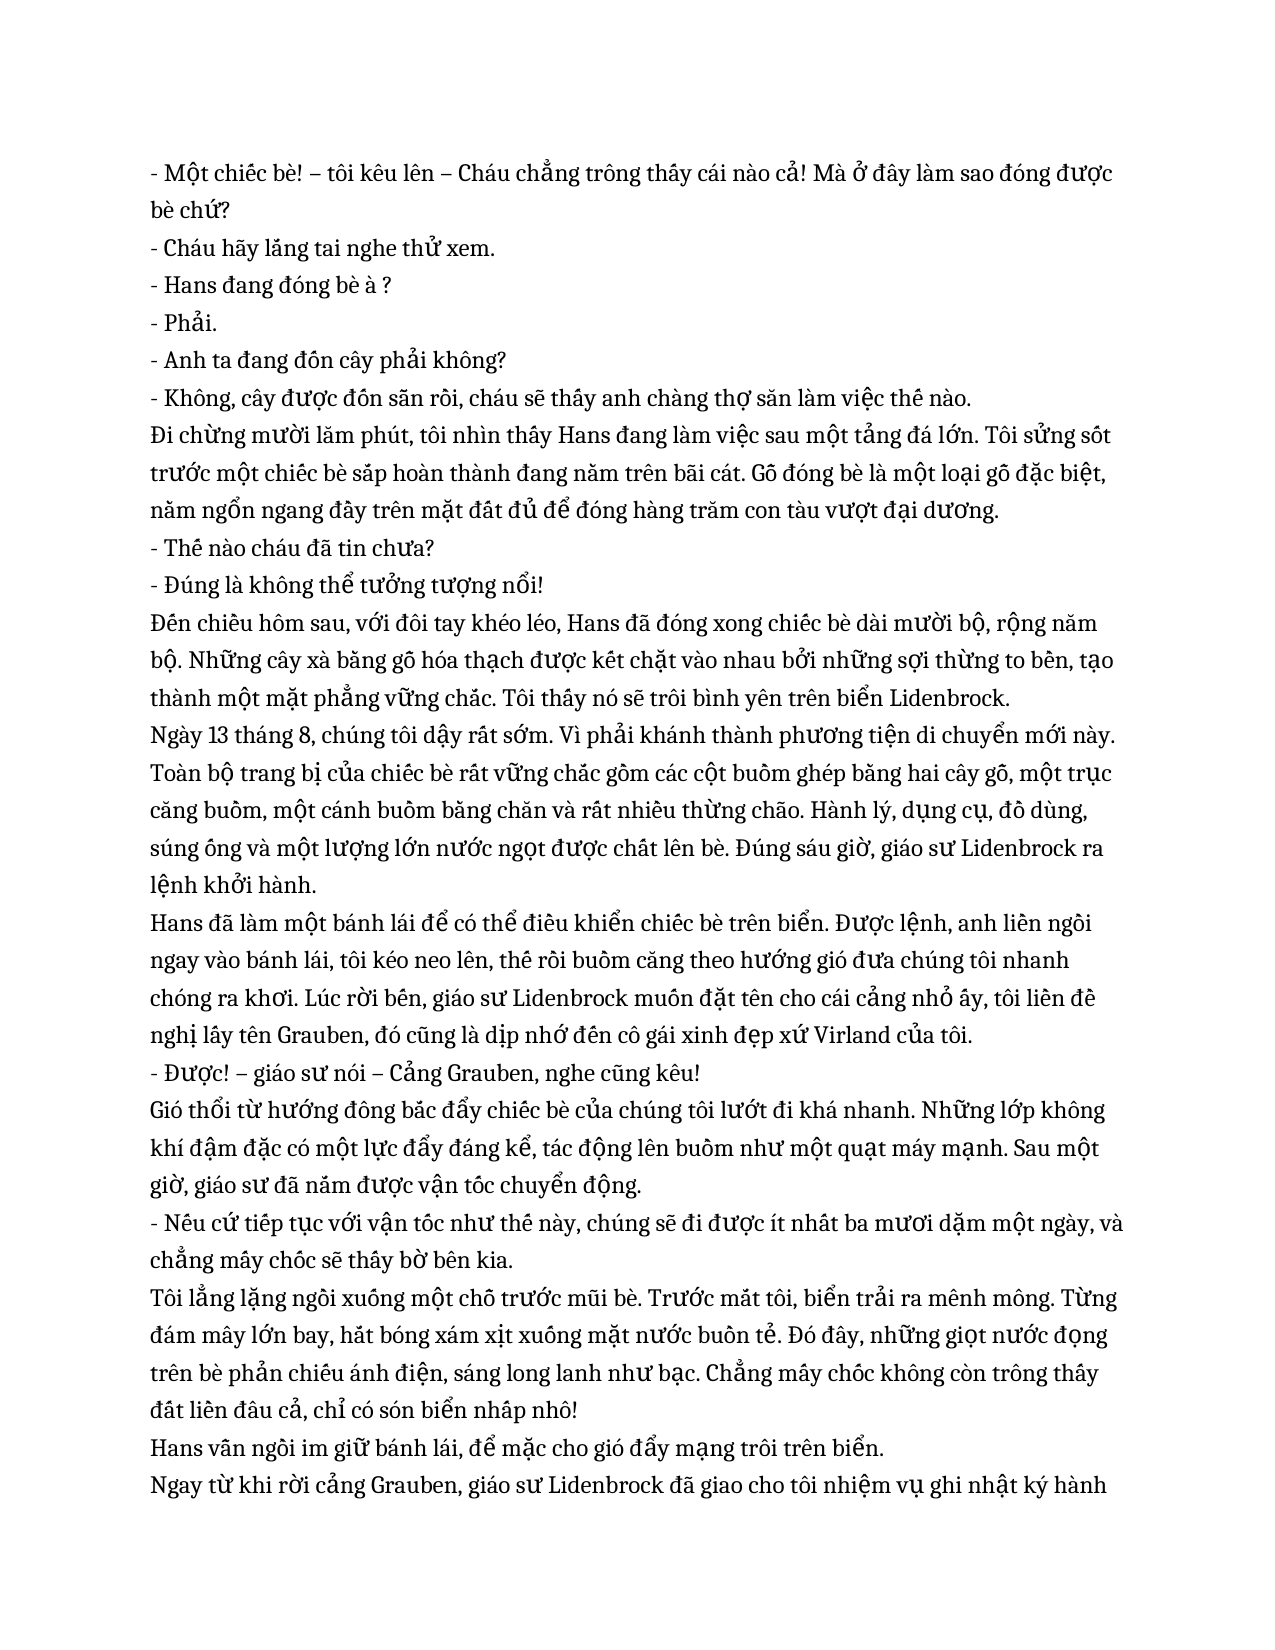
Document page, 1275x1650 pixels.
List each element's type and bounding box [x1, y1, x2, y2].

text [150, 150, 1125, 1500]
